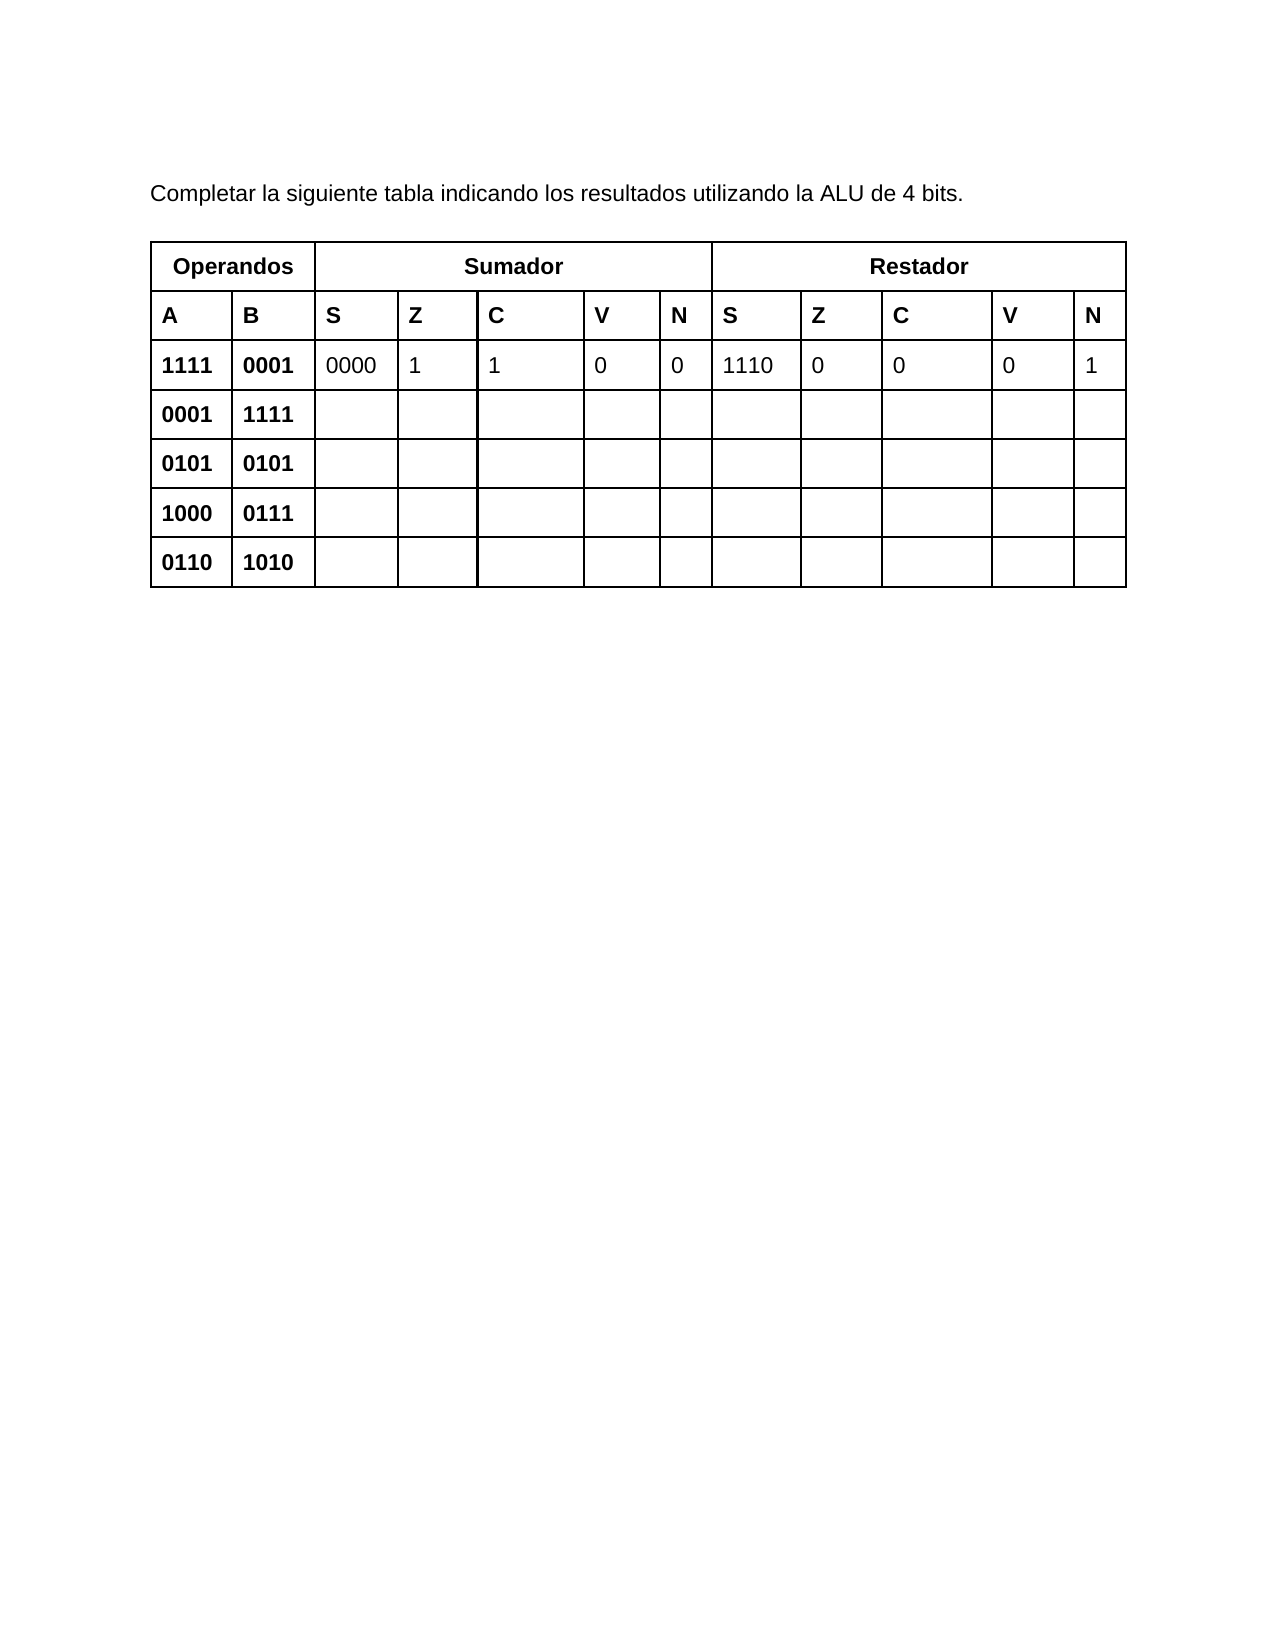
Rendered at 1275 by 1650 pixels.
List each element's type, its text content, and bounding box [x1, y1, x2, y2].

table_cell [713, 538, 800, 586]
table_cell [802, 538, 881, 586]
table_cell [802, 489, 881, 536]
table_cell [802, 391, 881, 438]
table_cell [316, 538, 397, 586]
table_cell [713, 440, 800, 487]
table_cell N [1075, 292, 1125, 339]
table_header Restador [713, 243, 1125, 290]
table_cell [479, 538, 583, 586]
table_cell 0111 [233, 489, 314, 536]
table_cell S [316, 292, 397, 339]
table_cell [661, 440, 711, 487]
table_cell [883, 489, 991, 536]
table_cell [399, 489, 476, 536]
table_cell [585, 391, 659, 438]
table_cell [399, 538, 476, 586]
table_cell A [152, 292, 231, 339]
table_cell [479, 440, 583, 487]
table_cell 0001 [152, 391, 231, 438]
table_cell [883, 391, 991, 438]
table_cell [399, 440, 476, 487]
table_cell B [233, 292, 314, 339]
table_cell C [883, 292, 991, 339]
table_header Operandos [152, 243, 314, 290]
table_cell 0 [883, 341, 991, 388]
table_cell [1075, 440, 1125, 487]
table_cell [661, 538, 711, 586]
table_cell 1111 [152, 341, 231, 388]
table_cell [713, 489, 800, 536]
table_cell [993, 391, 1073, 438]
table_cell 1 [1075, 341, 1125, 388]
table_cell V [993, 292, 1073, 339]
text Completar la siguiente tabla indicando los resultados utilizando la ALU de 4 bits. [150, 180, 1125, 207]
table_cell [316, 440, 397, 487]
table_cell 0 [802, 341, 881, 388]
table_cell [1075, 489, 1125, 536]
table_cell 1010 [233, 538, 314, 586]
table_cell 0000 [316, 341, 397, 388]
table_cell [661, 489, 711, 536]
table_cell N [661, 292, 711, 339]
table_cell [993, 440, 1073, 487]
table_cell 1111 [233, 391, 314, 438]
table_cell 0 [585, 341, 659, 388]
table_cell [585, 440, 659, 487]
table_cell [316, 489, 397, 536]
table_cell 0 [661, 341, 711, 388]
table_header Sumador [316, 243, 711, 290]
table_cell [802, 440, 881, 487]
table_cell [713, 391, 800, 438]
table_cell 0 [993, 341, 1073, 388]
table_cell V [585, 292, 659, 339]
table_cell [883, 440, 991, 487]
table_cell [585, 489, 659, 536]
table_cell [1075, 538, 1125, 586]
table_cell 0001 [233, 341, 314, 388]
table_cell S [713, 292, 800, 339]
table_cell [661, 391, 711, 438]
table_cell [883, 538, 991, 586]
table_cell [993, 538, 1073, 586]
table_cell 0101 [233, 440, 314, 487]
table_cell 1 [479, 341, 583, 388]
table_cell [993, 489, 1073, 536]
table_cell C [479, 292, 583, 339]
table_cell [479, 489, 583, 536]
table_cell Z [802, 292, 881, 339]
table_cell [316, 391, 397, 438]
table_cell 1110 [713, 341, 800, 388]
table_cell [585, 538, 659, 586]
table_cell [399, 391, 476, 438]
table_cell 1 [399, 341, 476, 388]
table_cell Z [399, 292, 476, 339]
table_cell 0101 [152, 440, 231, 487]
table_cell [479, 391, 583, 438]
table_cell 1000 [152, 489, 231, 536]
table_cell [1075, 391, 1125, 438]
table_cell 0110 [152, 538, 231, 586]
